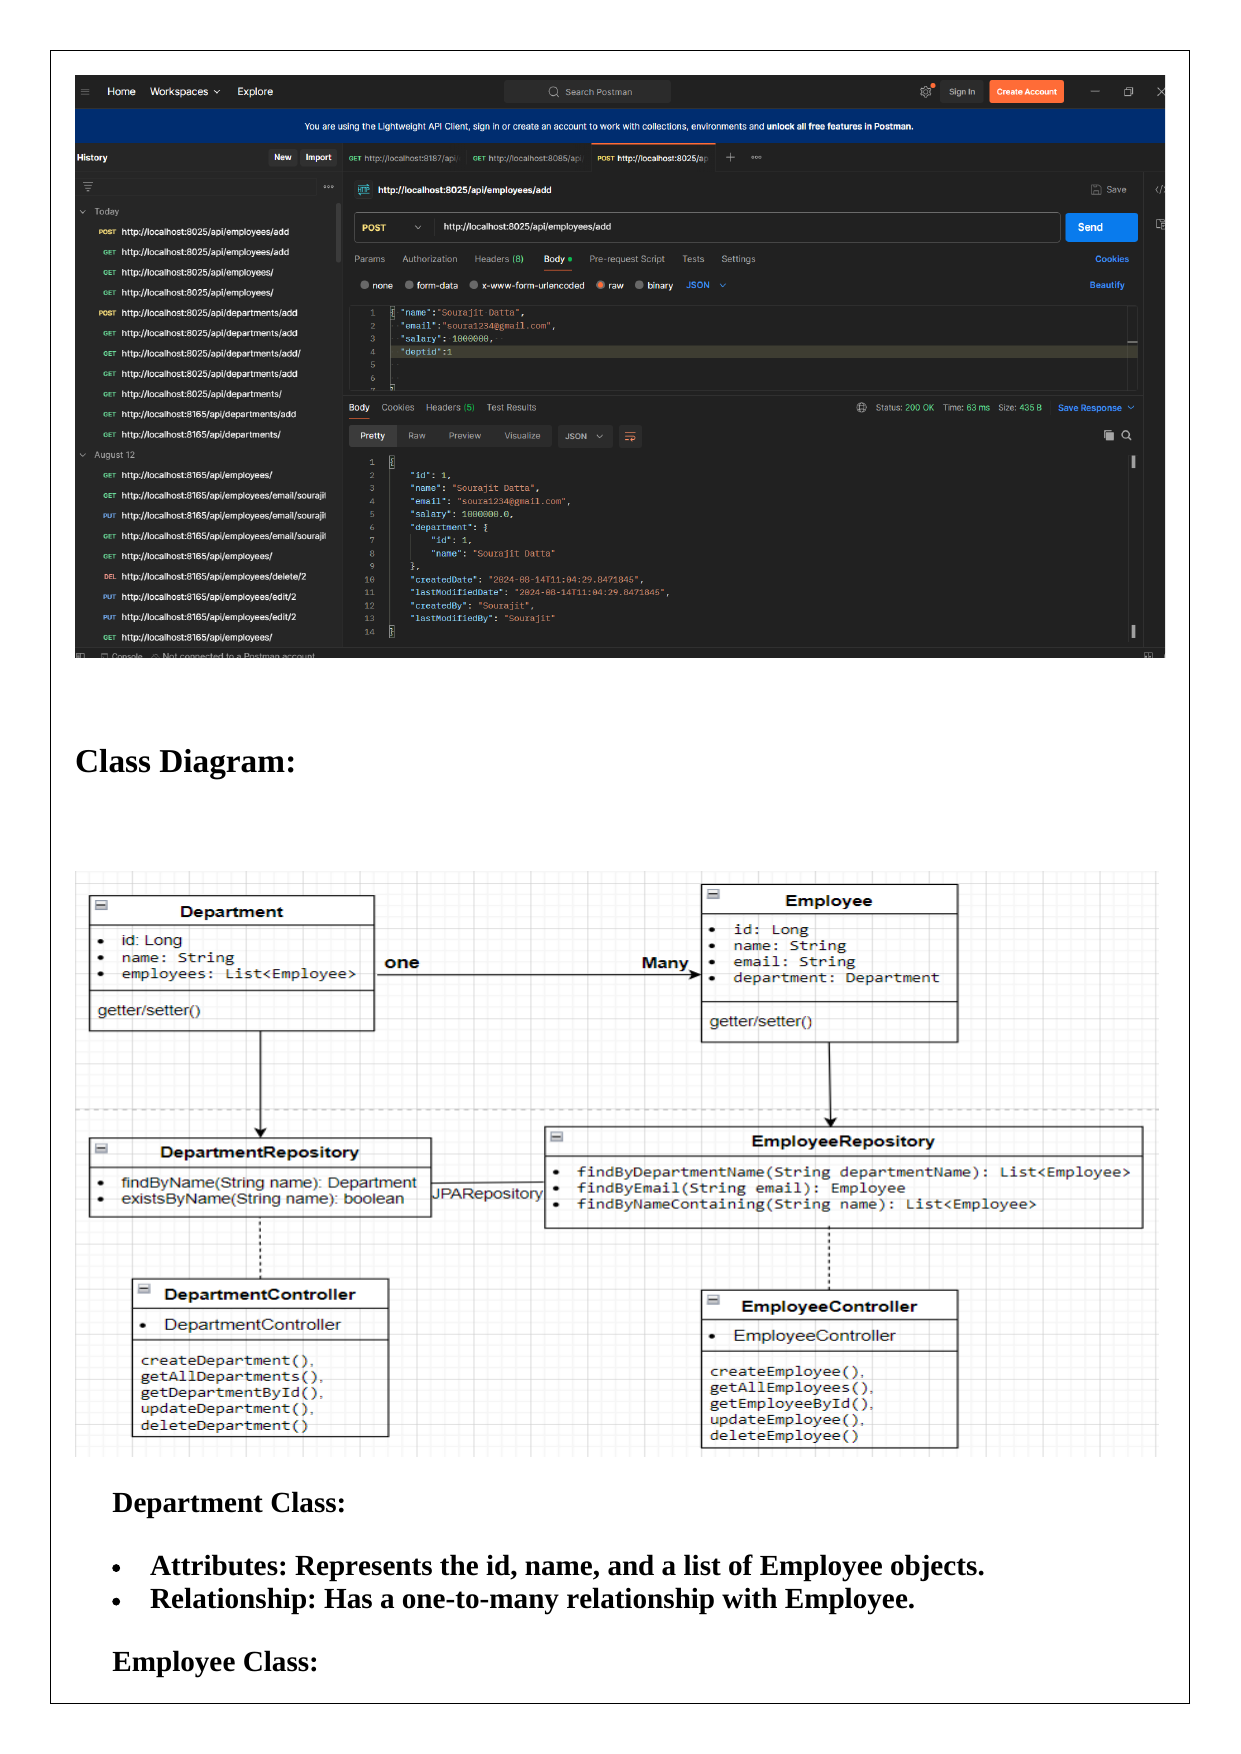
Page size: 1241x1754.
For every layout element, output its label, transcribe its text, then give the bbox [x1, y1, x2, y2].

picture [75, 75, 1166, 658]
list Relationship: Has a one-to-many relationship with Employee. [112, 1582, 1165, 1615]
text  Employee Class: [75, 1644, 1165, 1678]
text Class Diagram: [75, 742, 1165, 780]
list Attributes: Represents the id, name, and a list of Employee objects. [112, 1548, 1165, 1582]
picture [75, 871, 1159, 1457]
text  Department Class: [75, 1485, 1165, 1519]
